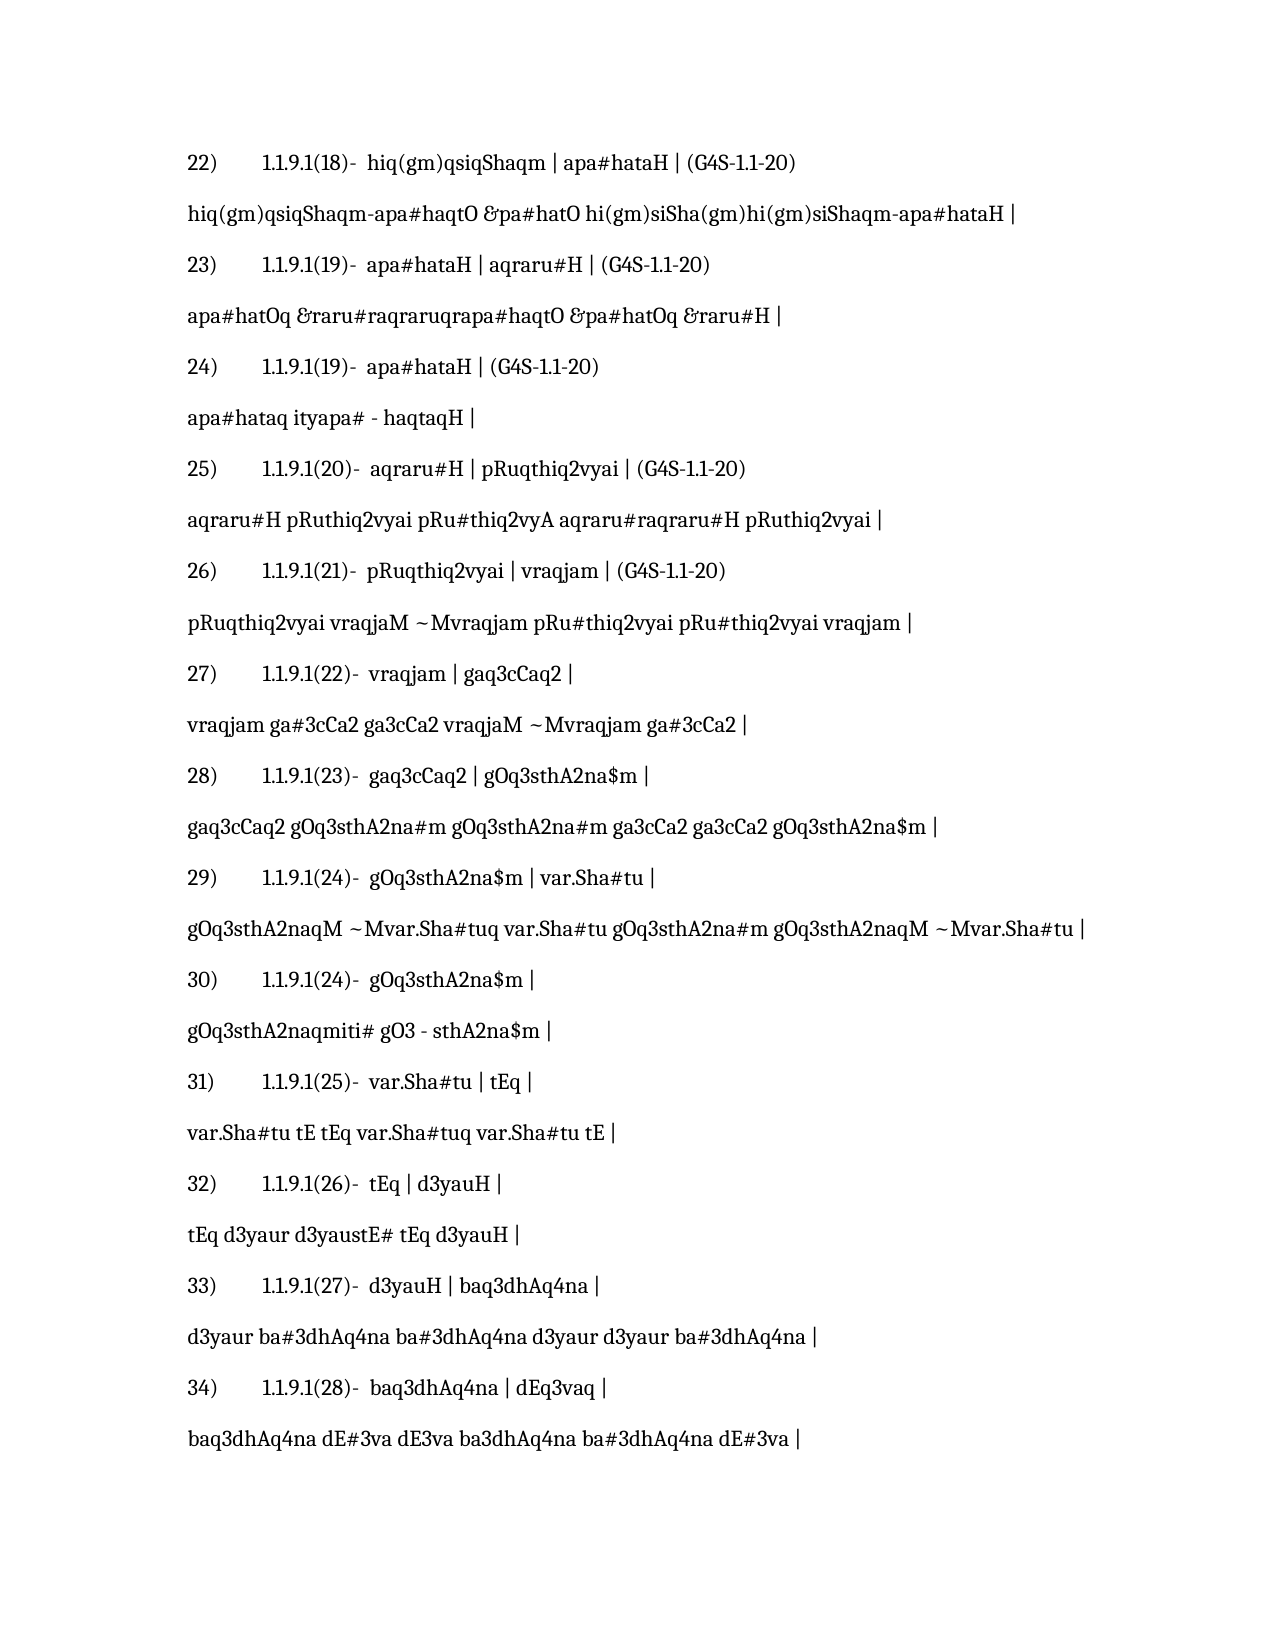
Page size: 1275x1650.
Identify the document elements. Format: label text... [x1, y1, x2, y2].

text 34) 1.1.9.1(28)- baq3dhAq4na | dEq3vaq | [187, 1375, 1087, 1401]
text 25) 1.1.9.1(20)- aqraru#H | pRuqthiq2vyai | (G4S-1.1-20) [187, 456, 1087, 483]
text tEq d3yaur d3yaustE# tEq d3yauH | [187, 1222, 1087, 1248]
text 29) 1.1.9.1(24)- gOq3sthA2na$m | var.Sha#tu | [187, 864, 1087, 891]
text hiq(gm)qsiqShaqm-apa#haqtO &pa#hatO hi(gm)siSha(gm)hi(gm)siShaqm-apa#hataH | [187, 201, 1087, 227]
text gOq3sthA2naqmiti# gO3 - sthA2na$m | [187, 1018, 1087, 1044]
text d3yaur ba#3dhAq4na ba#3dhAq4na d3yaur d3yaur ba#3dhAq4na | [187, 1324, 1087, 1350]
text apa#hataq ityapa# - haqtaqH | [187, 405, 1087, 432]
text aqraru#H pRuthiq2vyai pRu#thiq2vyA aqraru#raqraru#H pRuthiq2vyai | [187, 507, 1087, 534]
text 28) 1.1.9.1(23)- gaq3cCaq2 | gOq3sthA2na$m | [187, 762, 1087, 789]
text 31) 1.1.9.1(25)- var.Sha#tu | tEq | [187, 1069, 1087, 1095]
text var.Sha#tu tE tEq var.Sha#tuq var.Sha#tu tE | [187, 1120, 1087, 1146]
text baq3dhAq4na dE#3va dE3va ba3dhAq4na ba#3dhAq4na dE#3va | [187, 1426, 1087, 1452]
text gaq3cCaq2 gOq3sthA2na#m gOq3sthA2na#m ga3cCa2 ga3cCa2 gOq3sthA2na$m | [187, 813, 1087, 840]
text 33) 1.1.9.1(27)- d3yauH | baq3dhAq4na | [187, 1273, 1087, 1299]
text pRuqthiq2vyai vraqjaM ~Mvraqjam pRu#thiq2vyai pRu#thiq2vyai vraqjam | [187, 609, 1087, 636]
text gOq3sthA2naqM ~Mvar.Sha#tuq var.Sha#tu gOq3sthA2na#m gOq3sthA2naqM ~Mvar.Sha#tu | [187, 916, 1087, 942]
text 27) 1.1.9.1(22)- vraqjam | gaq3cCaq2 | [187, 660, 1087, 687]
text 22) 1.1.9.1(18)- hiq(gm)qsiqShaqm | apa#hataH | (G4S-1.1-20) [187, 150, 1087, 176]
text 32) 1.1.9.1(26)- tEq | d3yauH | [187, 1171, 1087, 1197]
text 30) 1.1.9.1(24)- gOq3sthA2na$m | [187, 967, 1087, 993]
text 23) 1.1.9.1(19)- apa#hataH | aqraru#H | (G4S-1.1-20) [187, 252, 1087, 278]
text 24) 1.1.9.1(19)- apa#hataH | (G4S-1.1-20) [187, 354, 1087, 381]
text apa#hatOq &raru#raqraruqrapa#haqtO &pa#hatOq &raru#H | [187, 303, 1087, 329]
text 26) 1.1.9.1(21)- pRuqthiq2vyai | vraqjam | (G4S-1.1-20) [187, 558, 1087, 585]
text vraqjam ga#3cCa2 ga3cCa2 vraqjaM ~Mvraqjam ga#3cCa2 | [187, 711, 1087, 738]
